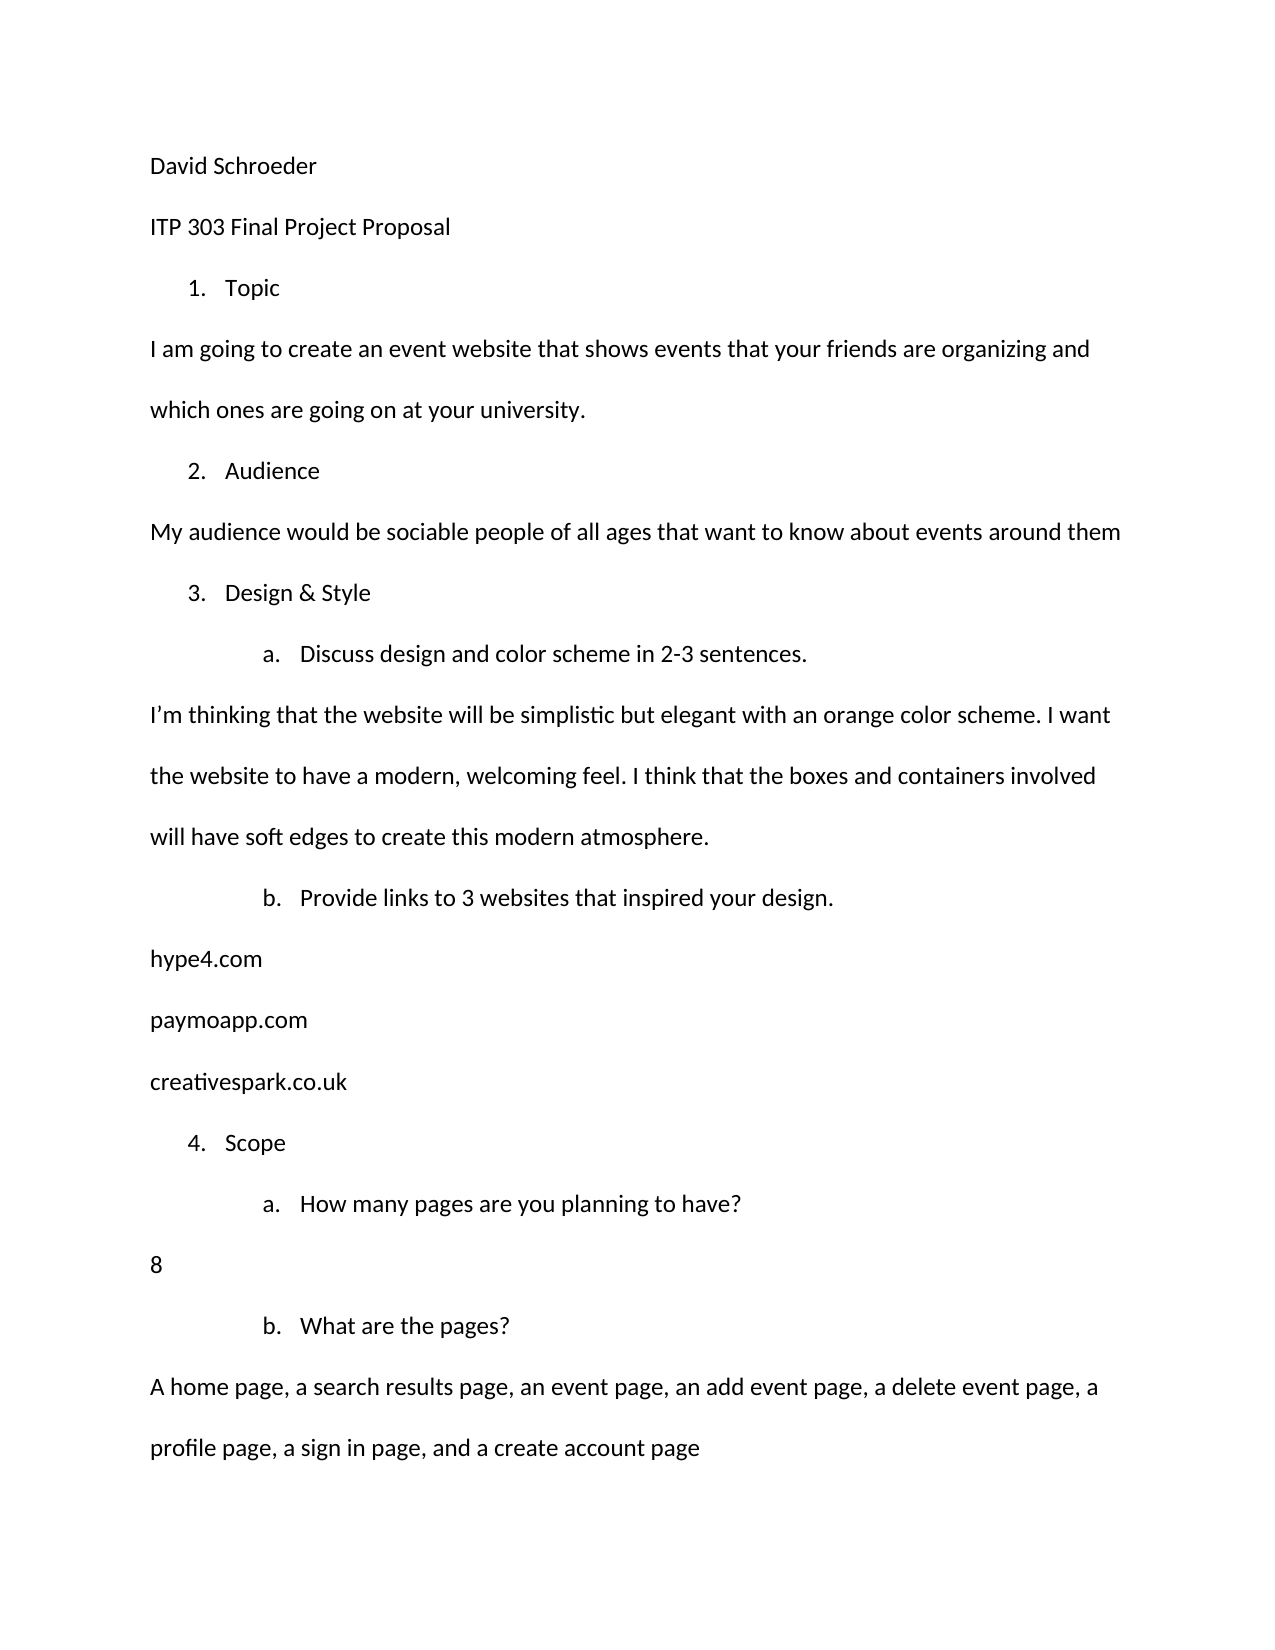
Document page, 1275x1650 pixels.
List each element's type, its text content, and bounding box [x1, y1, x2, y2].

text creativespark.co.uk [150, 1066, 1125, 1096]
text A home page, a search results page, an event page, an add event page, a delete event page, a profile page, a sign in page, and a create account page [150, 1371, 1125, 1462]
list Design & Style [187, 577, 1125, 608]
text paymoapp.com [150, 1004, 1125, 1035]
text I am going to create an event website that shows events that your friends are organizing and which ones are going on at your university. [150, 333, 1125, 425]
list Discuss design and color scheme in 2-3 sentences. [262, 638, 1125, 669]
text I’m thinking that the website will be simplistic but elegant with an orange color scheme. I want the website to have a modern, welcoming feel. I think that the boxes and containers involved will have soft edges to create this modern atmosphere. [150, 699, 1125, 852]
list Scope [187, 1127, 1125, 1157]
text ITP 303 Final Project Proposal [150, 211, 1125, 242]
list Topic [187, 272, 1125, 303]
list Audience [187, 455, 1125, 486]
list How many pages are you planning to have? [262, 1188, 1125, 1218]
list What are the pages? [262, 1310, 1125, 1340]
list Provide links to 3 websites that inspired your design. [262, 882, 1125, 913]
text My audience would be sociable people of all ages that want to know about events around them [150, 516, 1125, 547]
text hype4.com [150, 943, 1125, 974]
text David Schroeder [150, 150, 1125, 181]
text 8 [150, 1249, 1125, 1279]
